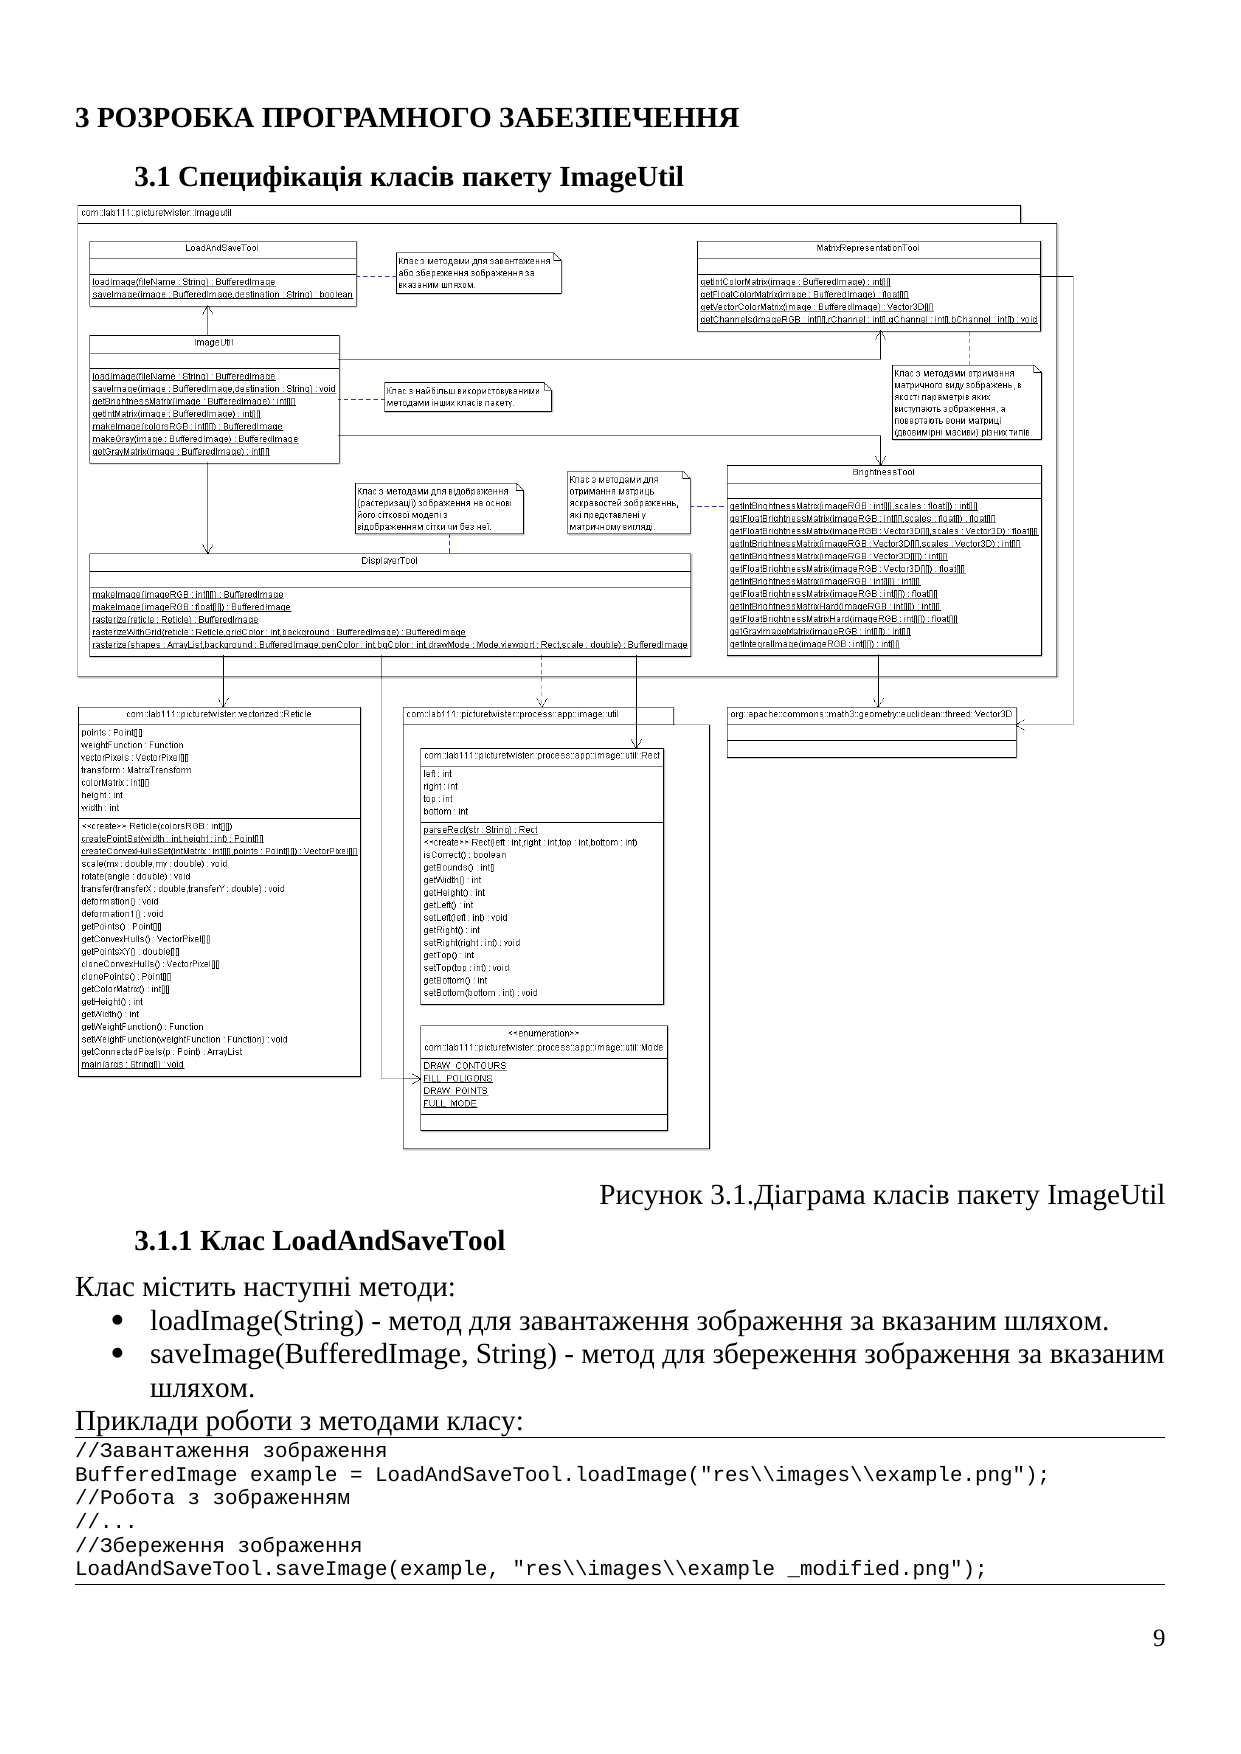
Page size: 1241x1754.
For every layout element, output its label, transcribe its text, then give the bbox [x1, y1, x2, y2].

text //Збереження зображення [75, 1535, 1165, 1558]
text Клас містить наступні методи: [75, 1269, 1165, 1303]
text LoadAndSaveTool.saveImage(example, "res\\images\\example _modified.png"); [75, 1558, 1165, 1584]
list saveImage(BufferedImage, String) - метод для збереження зображення за вказаним шляхом. [112, 1336, 1165, 1403]
picture [75, 205, 1166, 1177]
text //Завантаження зображення [75, 1438, 1165, 1464]
text //... [75, 1511, 1165, 1535]
subtitle Розробка програмного забезпечення [75, 100, 1165, 133]
subtitle Клас LoadAndSaveTool [75, 1223, 1165, 1257]
text Приклади роботи з методами класу: [75, 1403, 1165, 1437]
text BufferedImage example = LoadAndSaveTool.loadImage("res\\images\\example.png"); [75, 1464, 1165, 1487]
text //Робота з зображенням [75, 1487, 1165, 1511]
list loadImage(String) - метод для завантаження зображення за вказаним шляхом. [112, 1303, 1165, 1336]
subtitle Специфікація класів пакету ImageUtil [75, 159, 1165, 193]
text Рисунок 3.1.Діаграма класів пакету ImageUtil [75, 1177, 1165, 1211]
